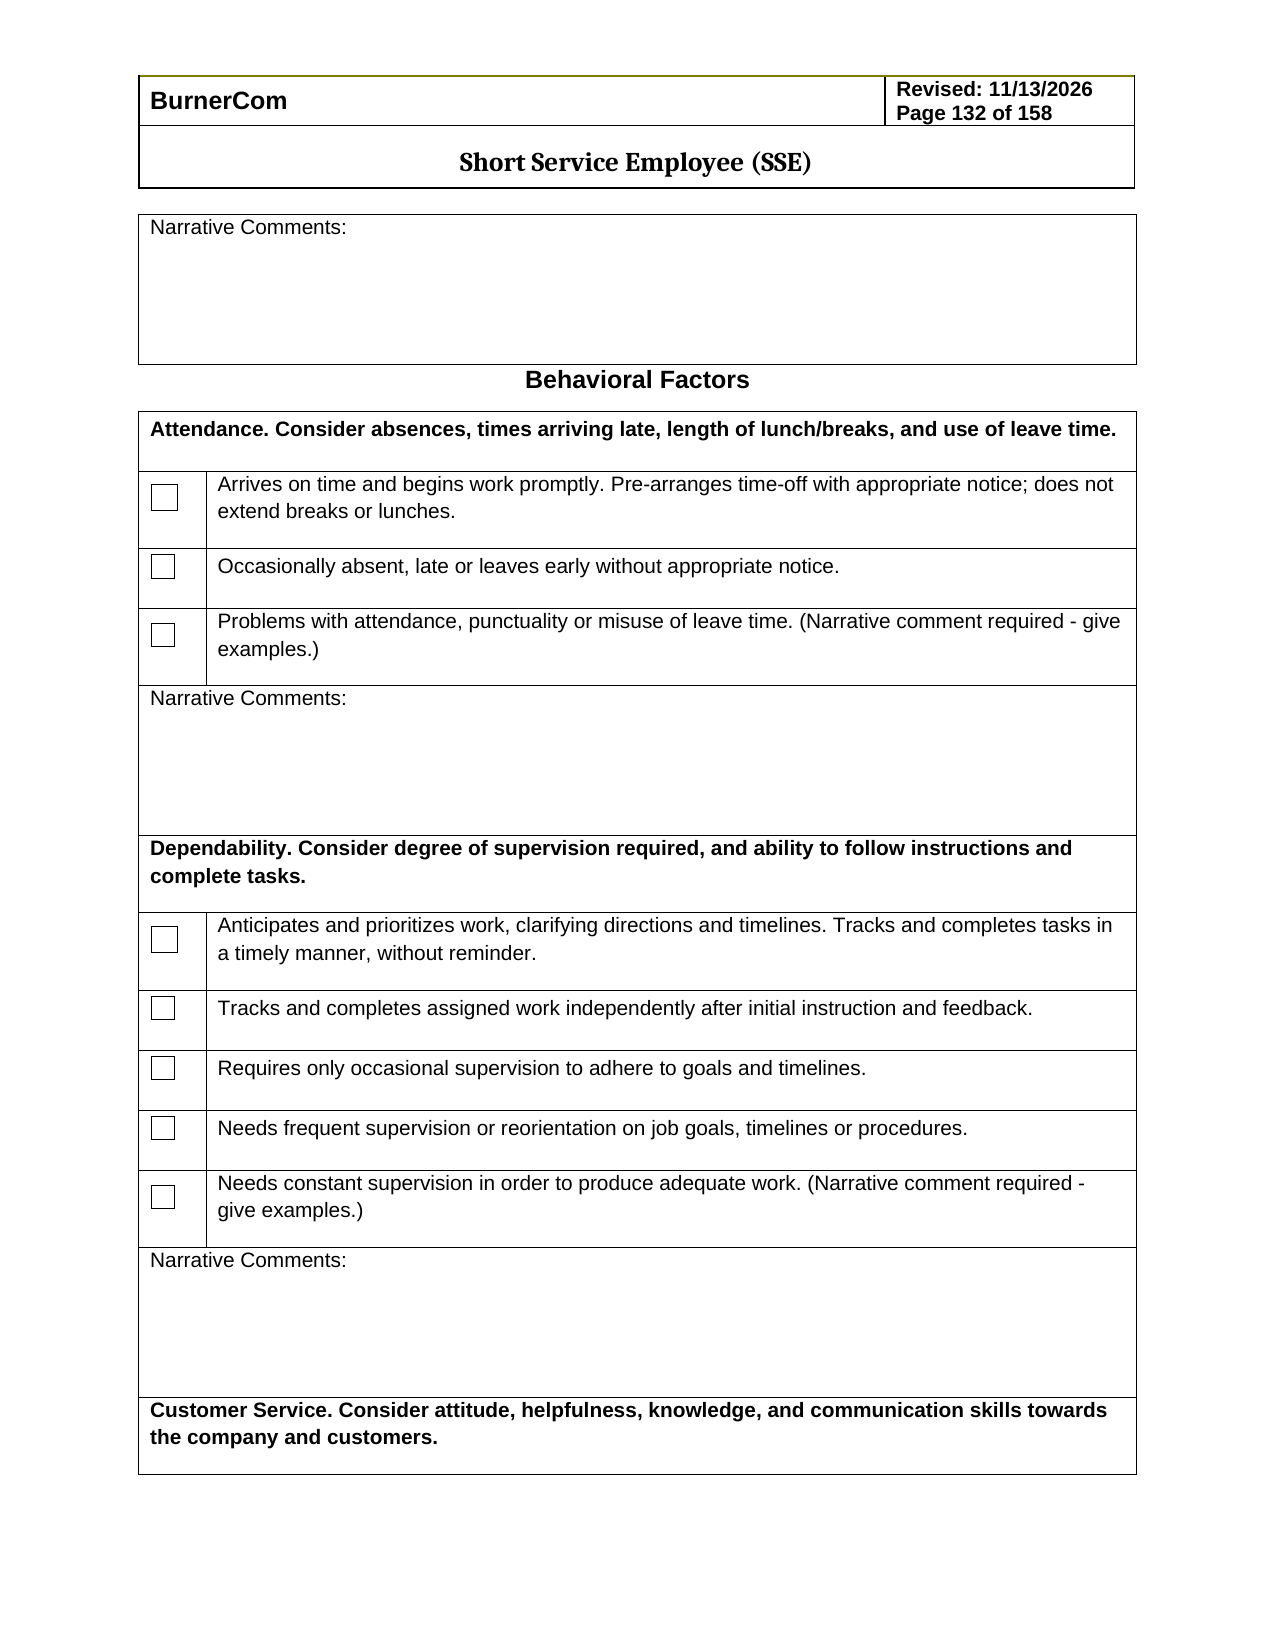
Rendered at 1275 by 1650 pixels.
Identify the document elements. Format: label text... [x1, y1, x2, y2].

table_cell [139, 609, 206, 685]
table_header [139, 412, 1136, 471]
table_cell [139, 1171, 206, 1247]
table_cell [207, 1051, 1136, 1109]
text Behavioral Factors [150, 365, 1125, 394]
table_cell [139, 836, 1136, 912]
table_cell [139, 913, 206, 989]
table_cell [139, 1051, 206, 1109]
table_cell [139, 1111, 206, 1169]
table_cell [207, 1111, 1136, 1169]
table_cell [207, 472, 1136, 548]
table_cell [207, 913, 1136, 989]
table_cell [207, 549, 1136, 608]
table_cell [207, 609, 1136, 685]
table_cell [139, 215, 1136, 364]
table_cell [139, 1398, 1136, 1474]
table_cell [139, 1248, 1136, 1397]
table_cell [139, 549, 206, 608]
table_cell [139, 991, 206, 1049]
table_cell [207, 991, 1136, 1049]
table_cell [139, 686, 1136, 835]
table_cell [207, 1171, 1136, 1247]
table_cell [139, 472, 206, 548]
